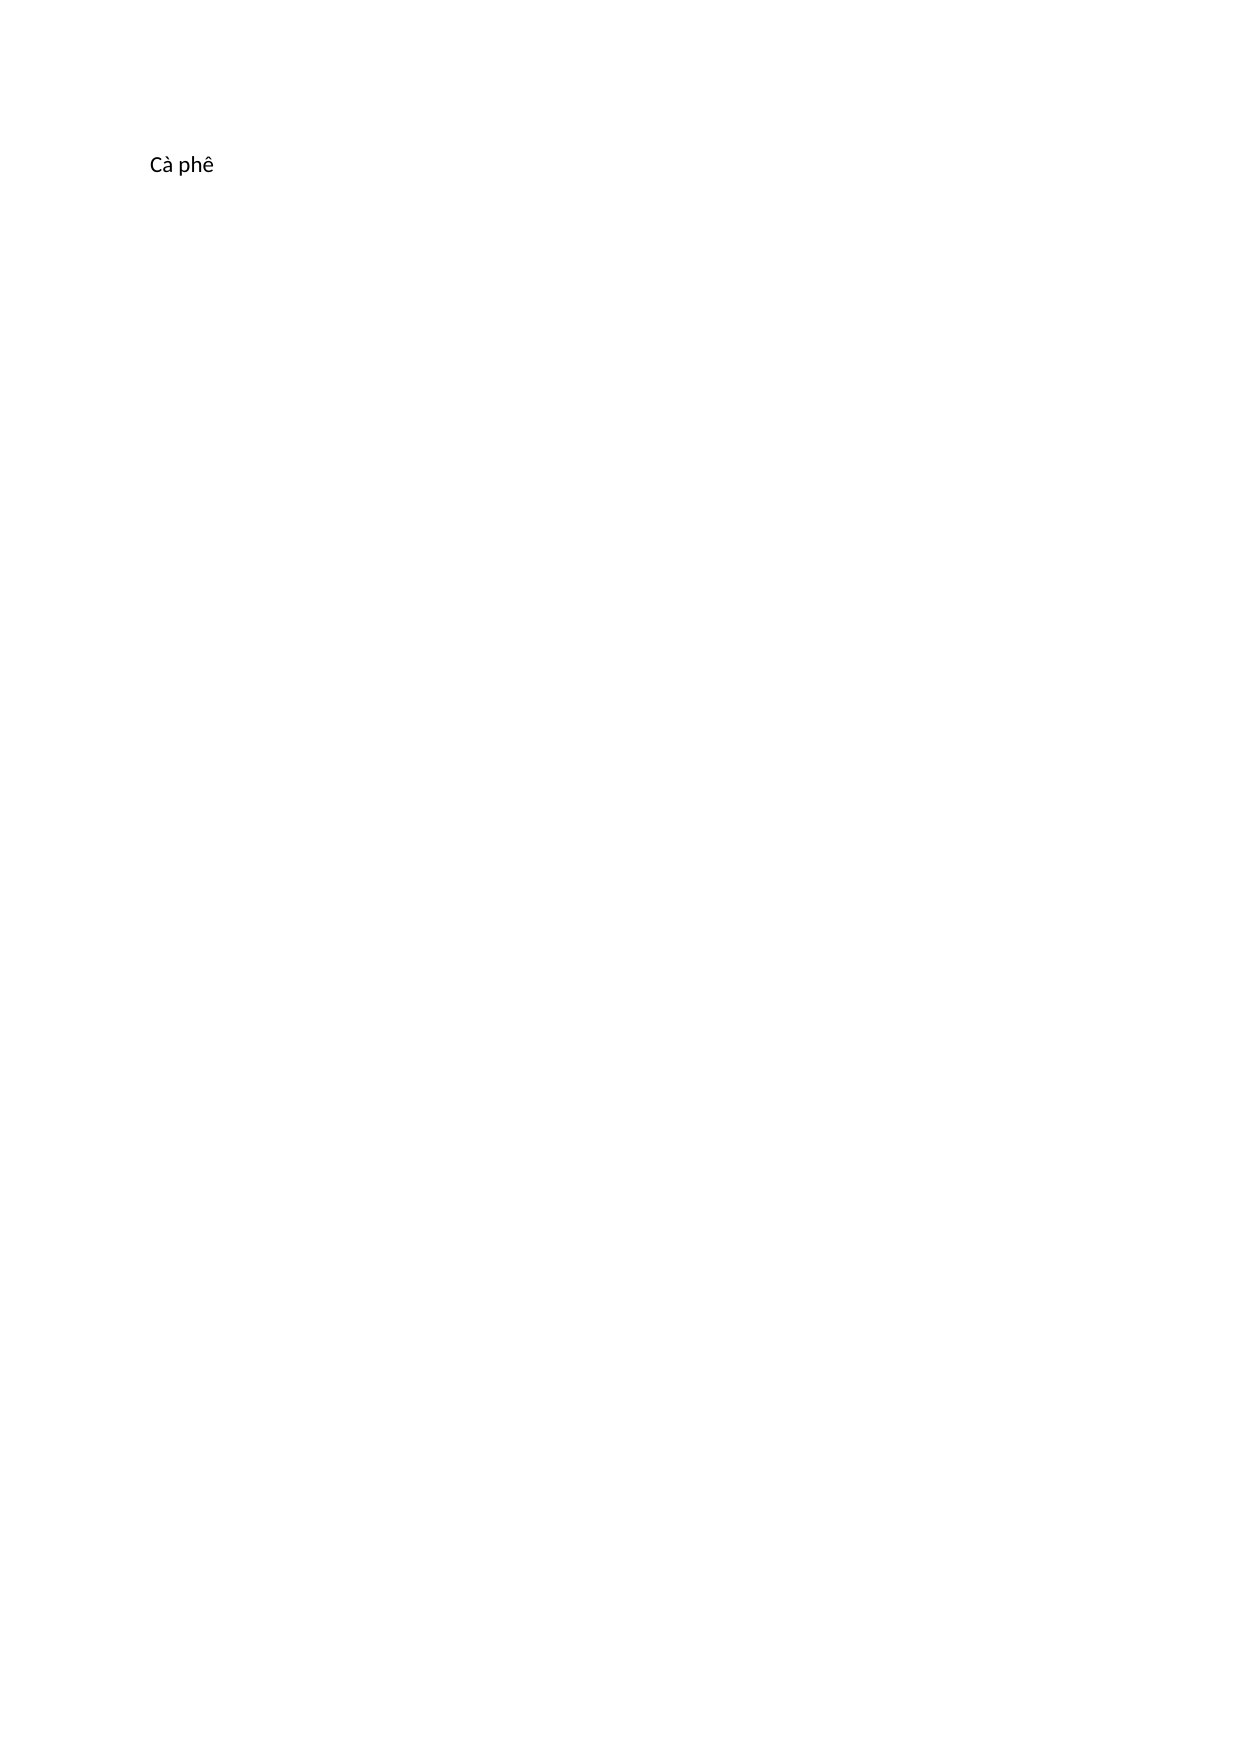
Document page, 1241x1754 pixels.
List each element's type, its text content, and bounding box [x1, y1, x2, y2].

text Cà phê [150, 150, 1090, 178]
